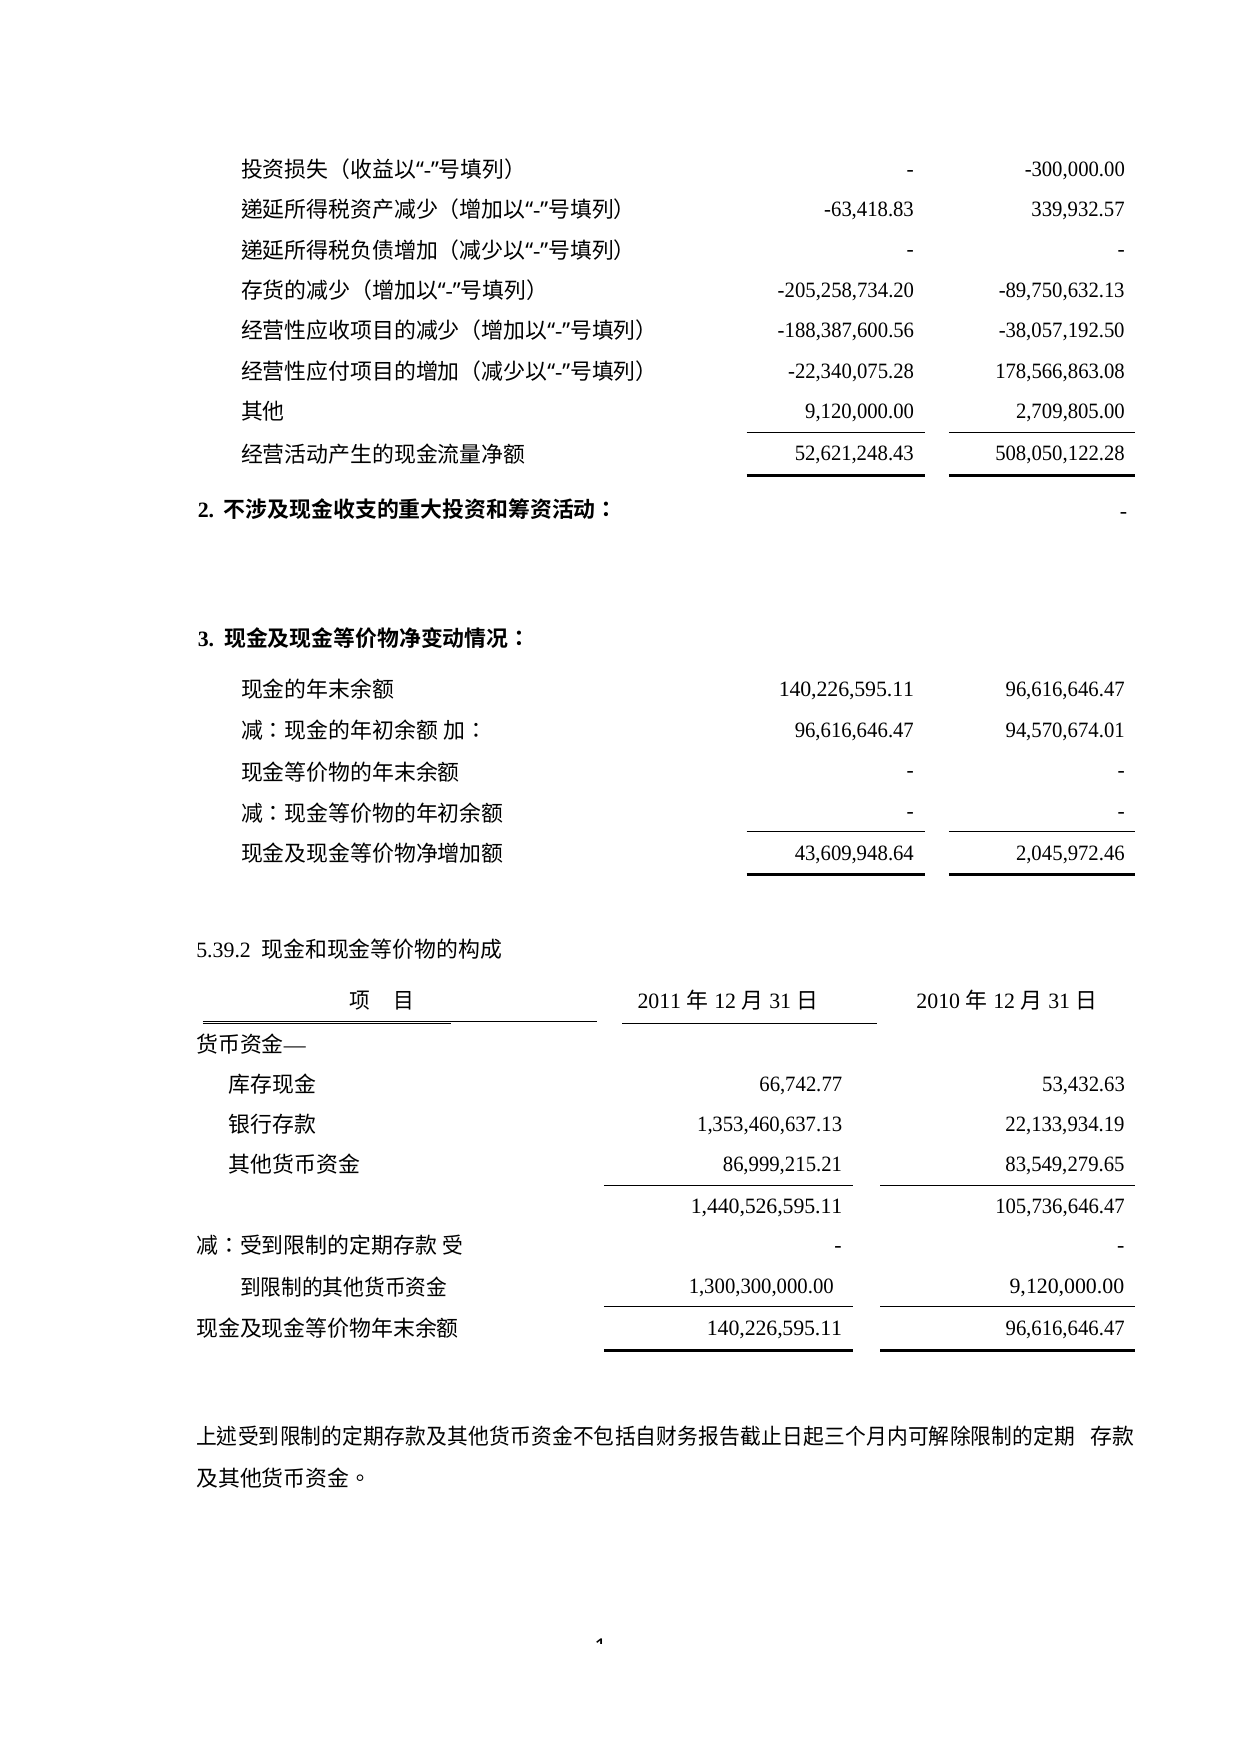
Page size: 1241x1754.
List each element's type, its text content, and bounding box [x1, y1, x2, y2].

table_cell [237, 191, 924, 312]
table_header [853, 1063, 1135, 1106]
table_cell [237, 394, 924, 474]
text 项 目 2011 年 12 月 31 日 2010 年 12 月 31 日 [349, 986, 1146, 1015]
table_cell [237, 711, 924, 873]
text 5.39.2 现金和现金等价物的构成 [196, 934, 1146, 964]
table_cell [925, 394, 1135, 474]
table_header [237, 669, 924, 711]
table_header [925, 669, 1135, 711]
text 上述受到限制的定期存款及其他货币资金不包括自财务报告截止日起三个月内可解除限制的定期 存款及其他货币资金。 [196, 1421, 1146, 1493]
text 3. 现金及现金等价物净变动情况： [198, 622, 1146, 652]
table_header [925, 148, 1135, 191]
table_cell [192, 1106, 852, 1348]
subtitle 2. 不涉及现金收支的重大投资和筹资活动： - [198, 494, 1146, 524]
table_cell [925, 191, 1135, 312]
text 货币资金— [196, 1029, 1146, 1058]
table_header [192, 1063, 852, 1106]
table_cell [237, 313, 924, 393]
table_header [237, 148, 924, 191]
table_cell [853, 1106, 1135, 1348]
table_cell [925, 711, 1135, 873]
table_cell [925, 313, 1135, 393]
